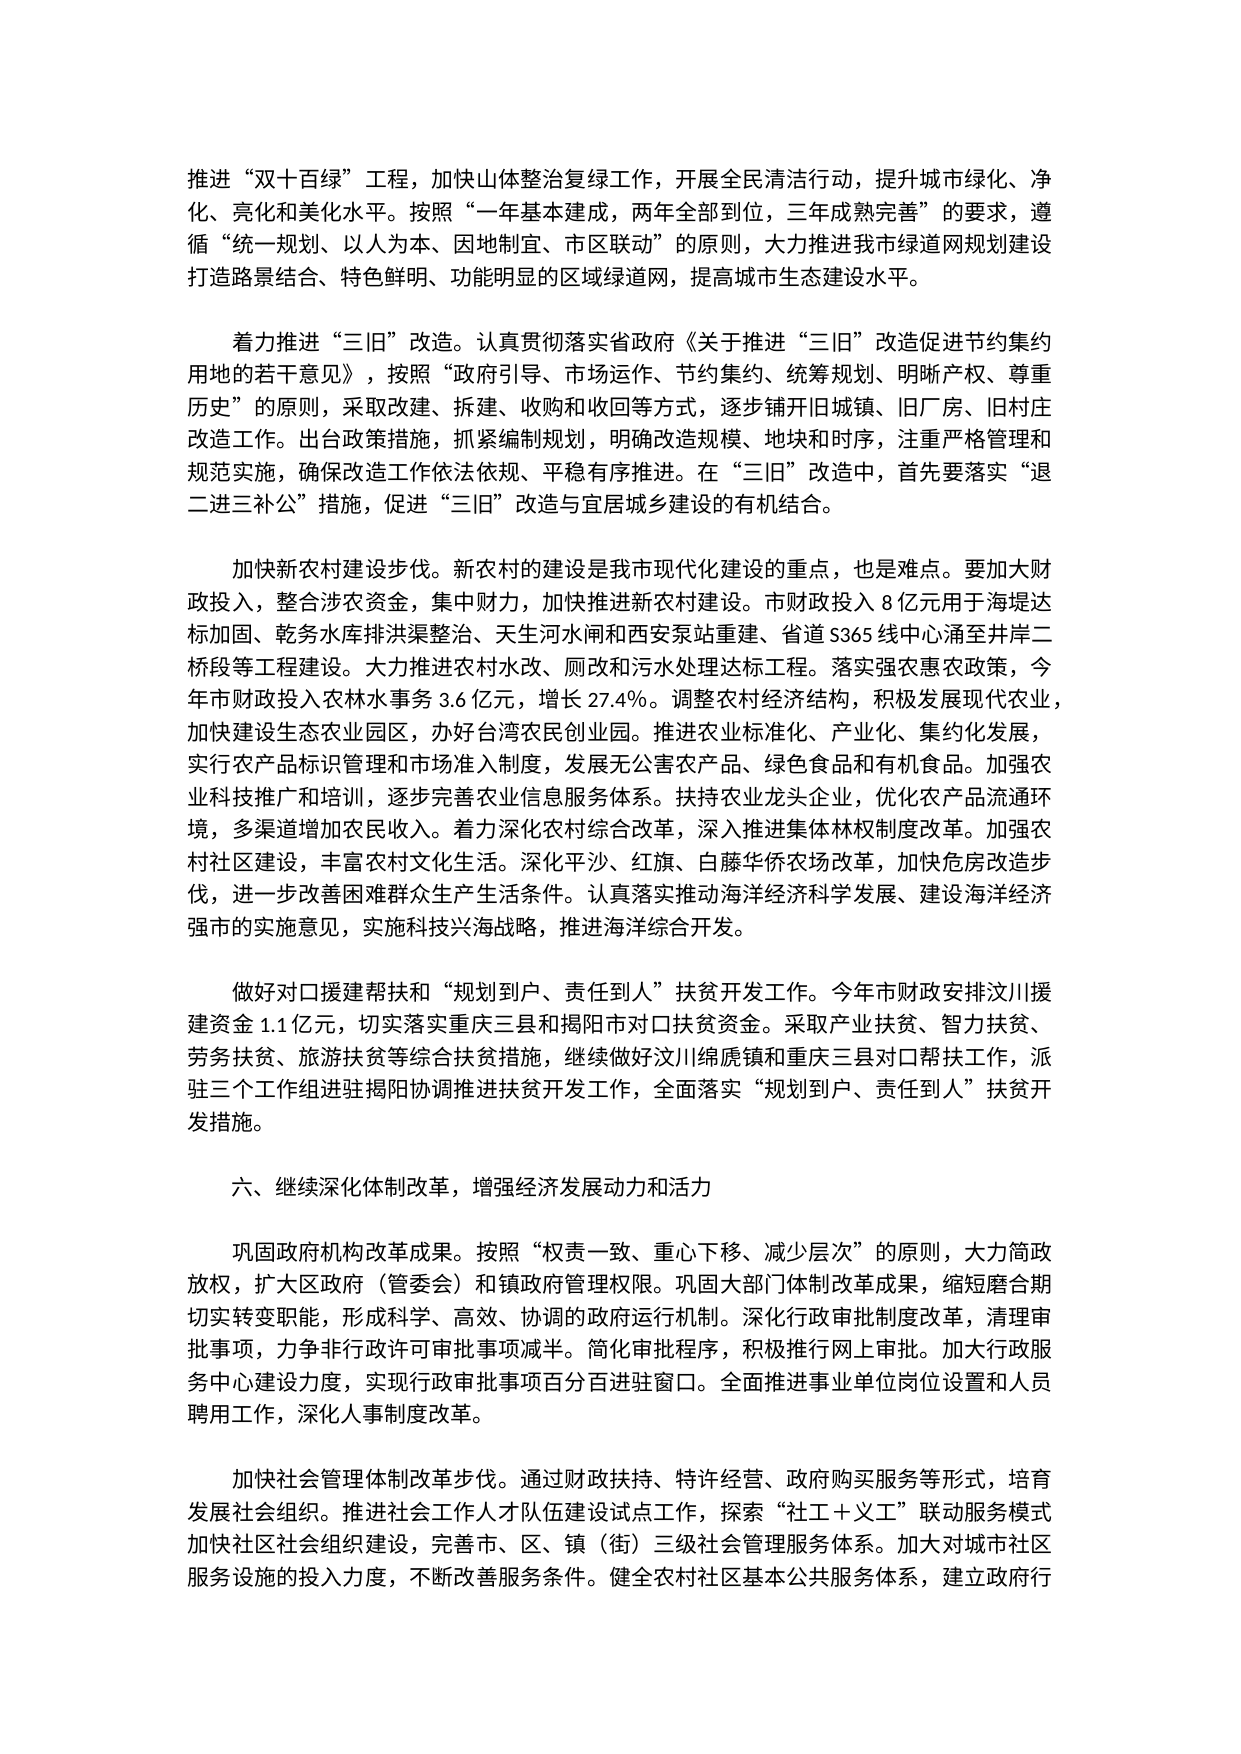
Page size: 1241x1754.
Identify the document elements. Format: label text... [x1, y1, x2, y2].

text 六、继续深化体制改革，增强经济发展动力和活力 [187, 1169, 1053, 1202]
text 着力推进“三旧”改造。认真贯彻落实省政府《关于推进“三旧”改造促进节约集约用地的若干意见》，按照“政府引导、市场运作、节约集约、统筹规划、明晰产权、尊重历史”的原则，采取改建、拆建、收购和收回等方式，逐步铺开旧城镇、旧厂房、旧村庄改造工作。出台政策措施，抓紧编制规划，明确改造规模、地块和时序，注重严格管理和规范实施，确保改造工作依法依规、平稳有序推进。在“三旧”改造中，首先要落实“退二进三补公”措施，促进“三旧”改造与宜居城乡建设的有机结合。 [187, 324, 1053, 519]
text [187, 162, 1053, 292]
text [187, 1462, 1053, 1592]
text 巩固政府机构改革成果。按照“权责一致、重心下移、减少层次”的原则，大力简政放权，扩大区政府（管委会）和镇政府管理权限。巩固大部门体制改革成果，缩短磨合期，切实转变职能，形成科学、高效、协调的政府运行机制。深化行政审批制度改革，清理审批事项，力争非行政许可审批事项减半。简化审批程序，积极推行网上审批。加大行政服务中心建设力度，实现行政审批事项百分百进驻窗口。全面推进事业单位岗位设置和人员聘用工作，深化人事制度改革。 [187, 1234, 1053, 1429]
text 做好对口援建帮扶和“规划到户、责任到人”扶贫开发工作。今年市财政安排汶川援建资金1.1亿元，切实落实重庆三县和揭阳市对口扶贫资金。采取产业扶贫、智力扶贫、劳务扶贫、旅游扶贫等综合扶贫措施，继续做好汶川绵虒镇和重庆三县对口帮扶工作，派驻三个工作组进驻揭阳协调推进扶贫开发工作，全面落实“规划到户、责任到人”扶贫开发措施。 [187, 974, 1053, 1137]
text 加快新农村建设步伐。新农村的建设是我市现代化建设的重点，也是难点。要加大财政投入，整合涉农资金，集中财力，加快推进新农村建设。市财政投入8亿元用于海堤达标加固、乾务水库排洪渠整治、天生河水闸和西安泵站重建、省道S365线中心涌至井岸二桥段等工程建设。大力推进农村水改、厕改和污水处理达标工程。落实强农惠农政策，今年市财政投入农林水事务3.6亿元，增长27.4％。调整农村经济结构，积极发展现代农业，加快建设生态农业园区，办好台湾农民创业园。推进农业标准化、产业化、集约化发展，实行农产品标识管理和市场准入制度，发展无公害农产品、绿色食品和有机食品。加强农业科技推广和培训，逐步完善农业信息服务体系。扶持农业龙头企业，优化农产品流通环境，多渠道增加农民收入。着力深化农村综合改革，深入推进集体林权制度改革。加强农村社区建设，丰富农村文化生活。深化平沙、红旗、白藤华侨农场改革，加快危房改造步伐，进一步改善困难群众生产生活条件。认真落实推动海洋经济科学发展、建设海洋经济强市的实施意见，实施科技兴海战略，推进海洋综合开发。 [187, 552, 1053, 942]
